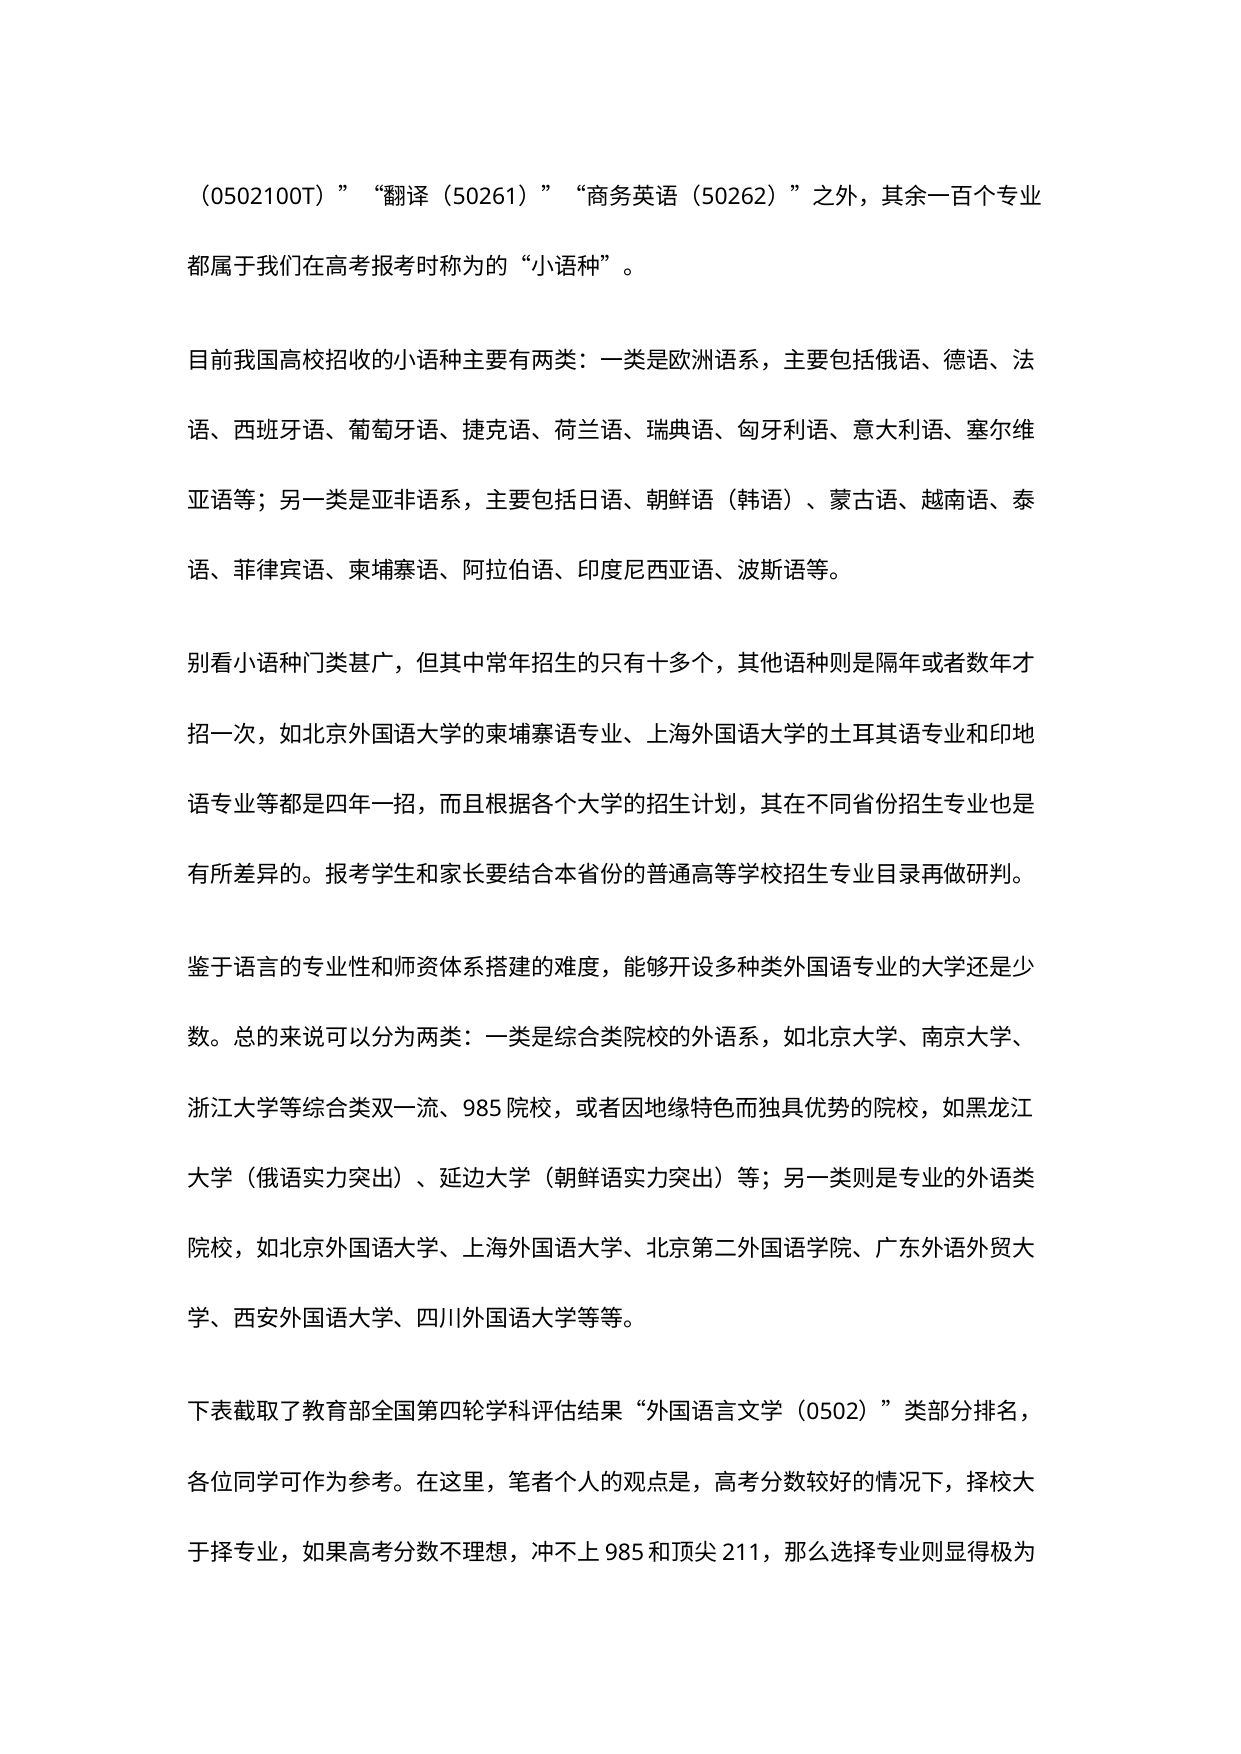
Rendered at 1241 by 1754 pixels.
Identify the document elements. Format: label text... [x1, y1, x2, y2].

text 鉴于语言的专业性和师资体系搭建的难度，能够开设多种类外国语专业的大学还是少数。总的来说可以分为两类：一类是综合类院校的外语系，如北京大学、南京大学、浙江大学等综合类双一流、985院校，或者因地缘特色而独具优势的院校，如黑龙江大学（俄语实力突出）、延边大学（朝鲜语实力突出）等；另一类则是专业的外语类院校，如北京外国语大学、上海外国语大学、北京第二外国语学院、广东外语外贸大学、西安外国语大学、四川外国语大学等等。 [187, 933, 1053, 1349]
text 目前我国高校招收的小语种主要有两类：一类是欧洲语系，主要包括俄语、德语、法语、西班牙语、葡萄牙语、捷克语、荷兰语、瑞典语、匈牙利语、意大利语、塞尔维亚语等；另一类是亚非语系，主要包括日语、朝鲜语（韩语）、蒙古语、越南语、泰语、菲律宾语、柬埔寨语、阿拉伯语、印度尼西亚语、波斯语等。 [187, 326, 1053, 601]
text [187, 1377, 1053, 1583]
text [187, 162, 1053, 297]
text 别看小语种门类甚广，但其中常年招生的只有十多个，其他语种则是隔年或者数年才招一次，如北京外国语大学的柬埔寨语专业、上海外国语大学的土耳其语专业和印地语专业等都是四年一招，而且根据各个大学的招生计划，其在不同省份招生专业也是有所差异的。报考学生和家长要结合本省份的普通高等学校招生专业目录再做研判。 [187, 629, 1053, 905]
